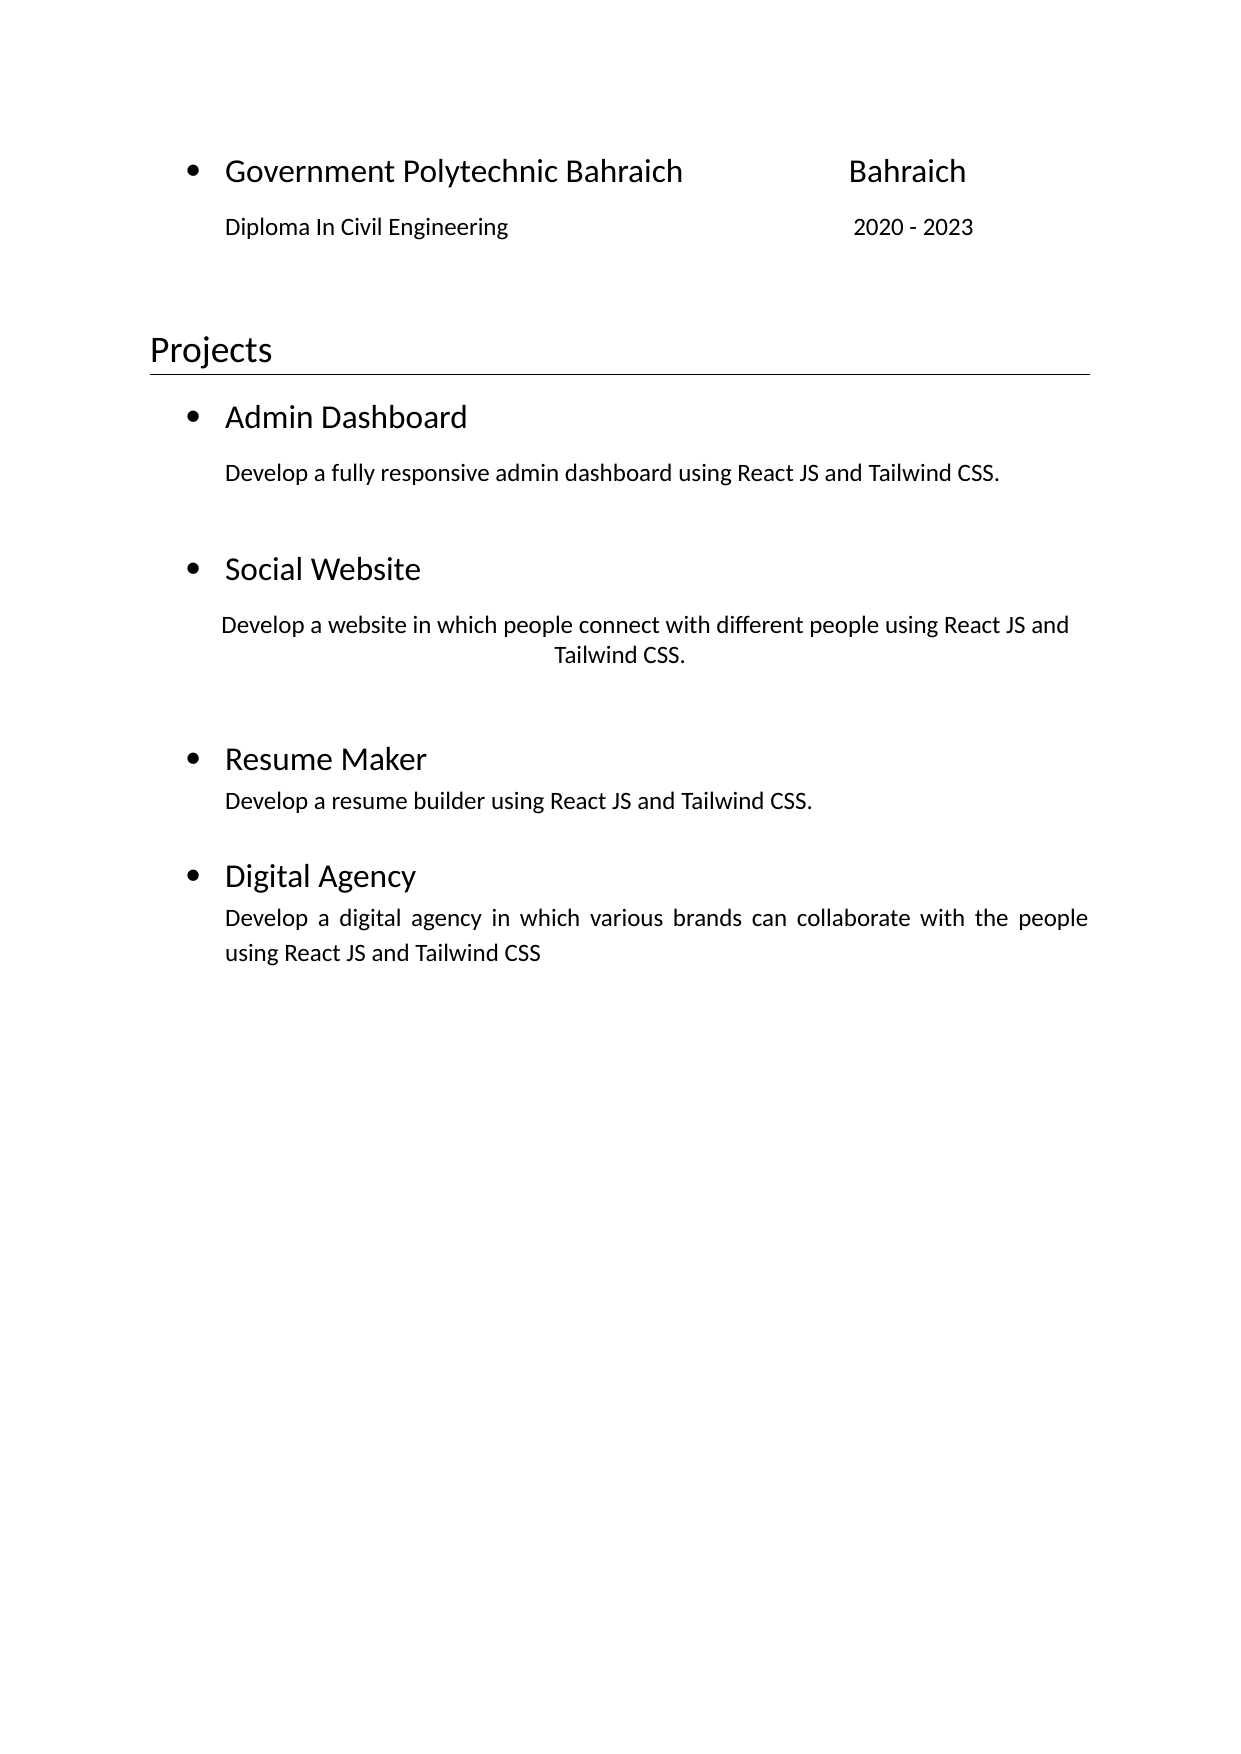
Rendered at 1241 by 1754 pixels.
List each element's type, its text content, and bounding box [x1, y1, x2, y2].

list Develop a fully responsive admin dashboard using React JS and Tailwind CSS. [225, 457, 1090, 487]
list Resume Maker [187, 738, 1090, 779]
list Digital Agency [187, 855, 1090, 896]
list Social Website [187, 548, 1090, 589]
list Develop a digital agency in which various brands can collaborate with the people using React JS and Tailwind CSS [225, 902, 1090, 967]
list Develop a resume builder using React JS and Tailwind CSS. [225, 785, 1090, 815]
text Develop a website in which people connect with different people using React JS and Tailwind CSS. [150, 609, 1090, 670]
text Projects [150, 326, 1090, 374]
list Government Polytechnic Bahraich Bahraich [187, 150, 1090, 191]
text Diploma In Civil Engineering 2020 - 2023 [225, 211, 1090, 241]
list Admin Dashboard [187, 396, 1090, 436]
